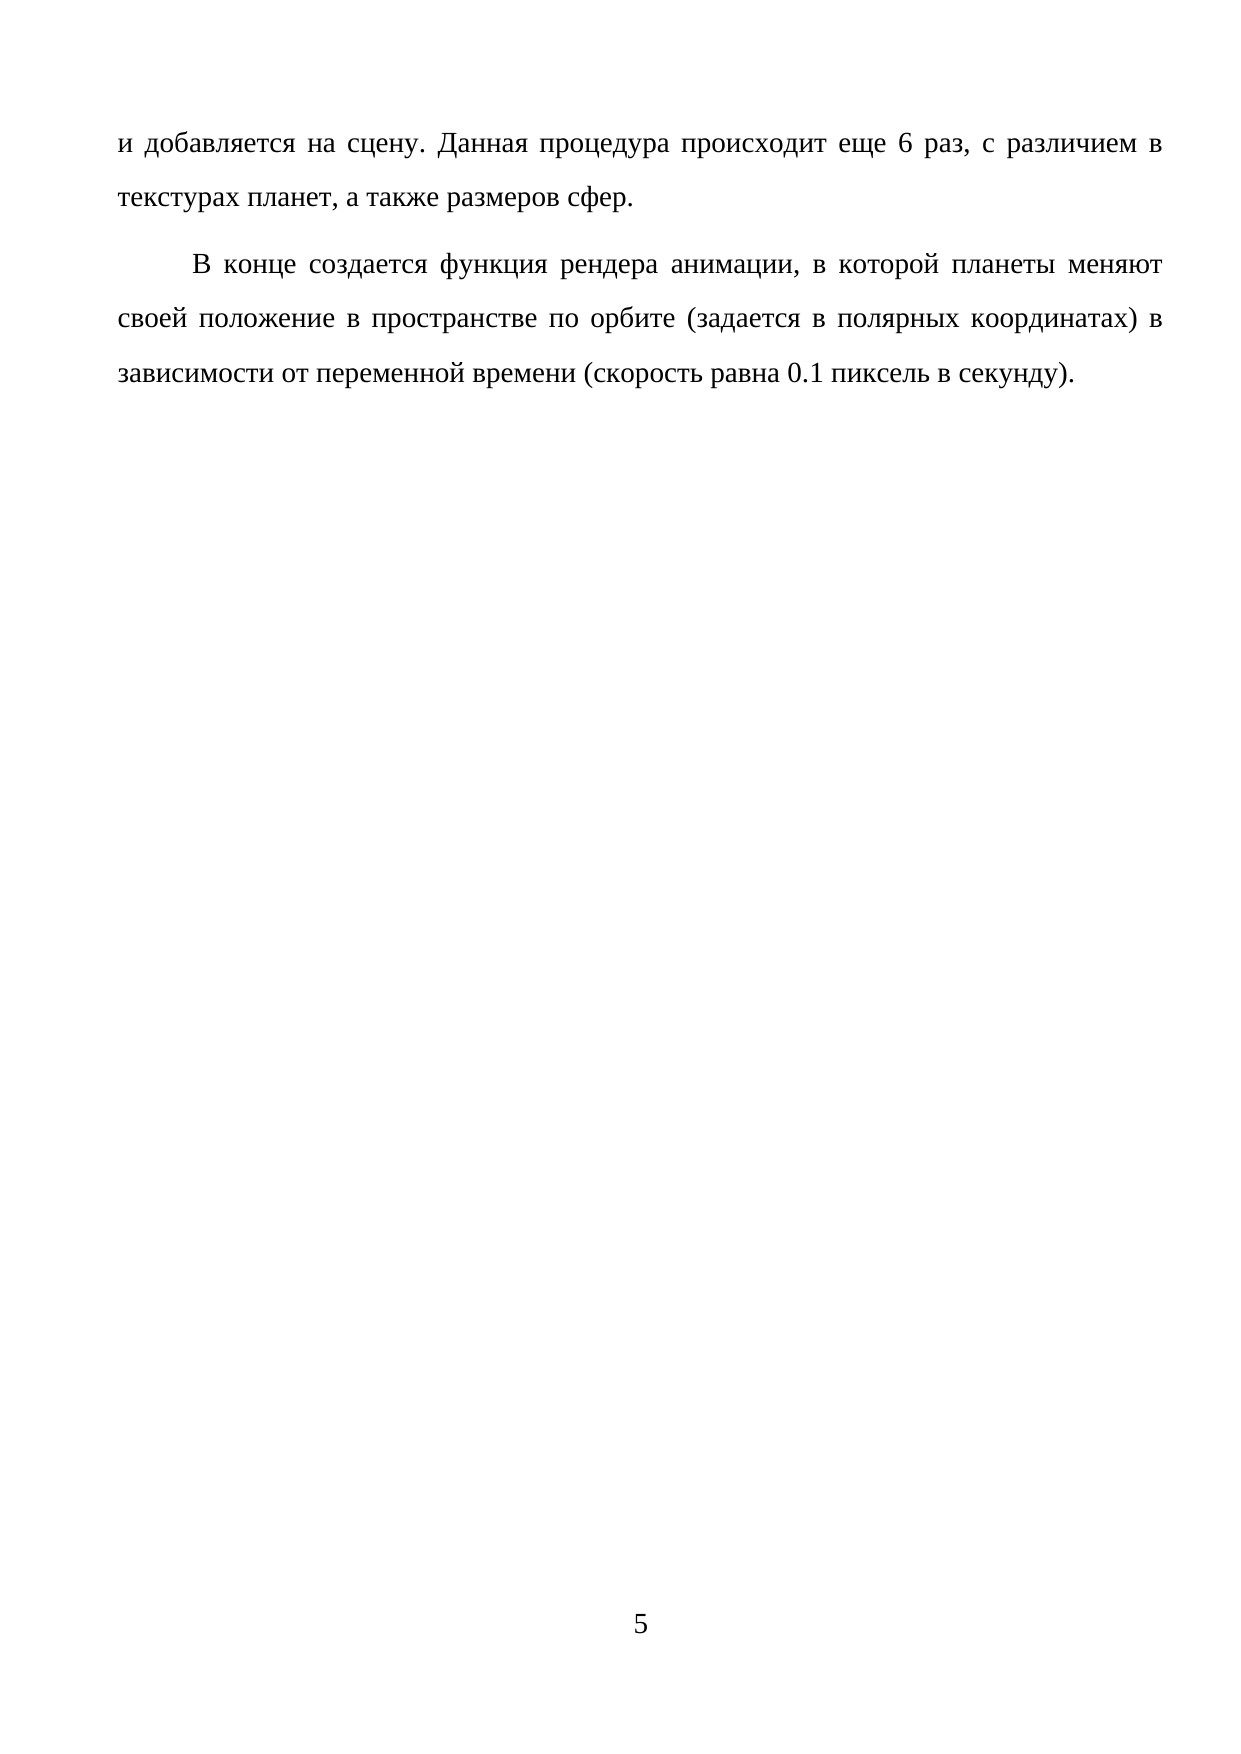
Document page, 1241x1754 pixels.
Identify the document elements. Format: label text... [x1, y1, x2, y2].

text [117, 125, 1164, 213]
text В конце создается функция рендера анимации, в которой планеты меняют своей положение в пространстве по орбите (задается в полярных координатах) в зависимости от переменной времени (скорость равна 0.1 пиксель в секунду). [117, 246, 1164, 389]
